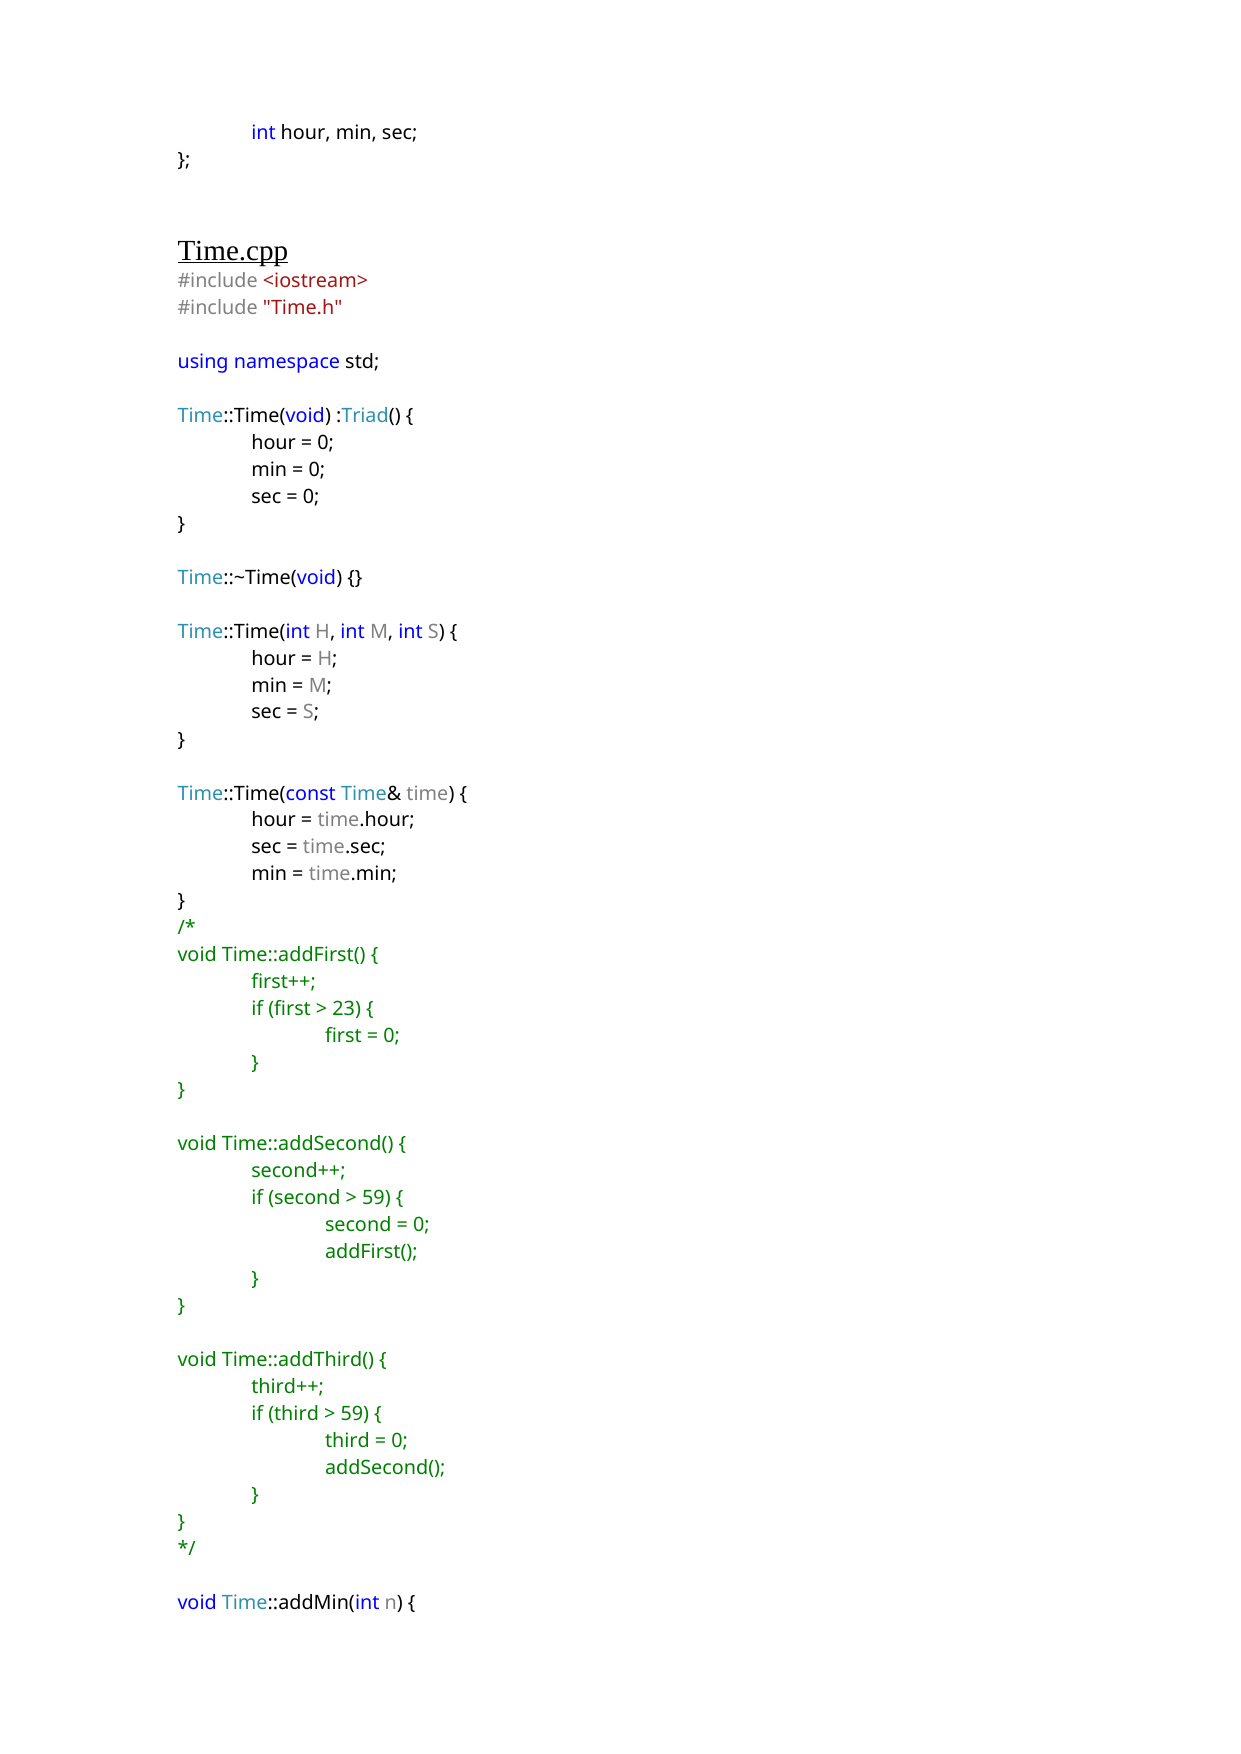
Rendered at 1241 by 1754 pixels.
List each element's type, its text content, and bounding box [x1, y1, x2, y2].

text #include <iostream> [177, 266, 1152, 293]
text Time::~Time(void) {} [177, 563, 1152, 590]
text sec = time.sec; [177, 833, 1152, 860]
text int hour, min, sec; [177, 118, 1152, 145]
text second++; [177, 1156, 1152, 1183]
text min = time.min; [177, 860, 1152, 887]
text } [177, 509, 1152, 536]
text third = 0; [177, 1426, 1152, 1453]
text Time::Time(void) :Triad() { [177, 401, 1152, 428]
text void Time::addSecond() { [177, 1129, 1152, 1156]
text hour = time.hour; [177, 806, 1152, 833]
text addFirst(); [177, 1237, 1152, 1264]
text hour = 0; [177, 428, 1152, 455]
text } [177, 1264, 1152, 1291]
text if (second > 59) { [177, 1183, 1152, 1210]
text third++; [177, 1372, 1152, 1399]
text first = 0; [177, 1022, 1152, 1048]
text addSecond(); [177, 1453, 1152, 1480]
text } [177, 887, 1152, 914]
text Time::Time(const Time& time) { [177, 779, 1152, 806]
text using namespace std; [177, 347, 1152, 374]
text /* [177, 914, 1152, 941]
text sec = 0; [177, 482, 1152, 509]
text } [177, 1291, 1152, 1318]
text } [177, 1480, 1152, 1507]
text hour = H; [177, 644, 1152, 671]
text if (first > 23) { [177, 994, 1152, 1022]
text void Time::addMin(int n) { [177, 1588, 1152, 1615]
text min = M; [177, 671, 1152, 698]
text }; [177, 145, 1152, 172]
text } [177, 1507, 1152, 1534]
text #include "Time.h" [177, 293, 1152, 320]
text } [177, 1076, 1152, 1102]
text Time.cpp [177, 233, 1152, 266]
text */ [177, 1534, 1152, 1561]
text min = 0; [177, 455, 1152, 482]
text first++; [177, 968, 1152, 994]
text void Time::addFirst() { [177, 941, 1152, 968]
text second = 0; [177, 1210, 1152, 1237]
text void Time::addThird() { [177, 1345, 1152, 1372]
text sec = S; [177, 698, 1152, 725]
text } [177, 725, 1152, 752]
text if (third > 59) { [177, 1399, 1152, 1426]
text } [177, 1048, 1152, 1076]
text Time::Time(int H, int M, int S) { [177, 617, 1152, 644]
